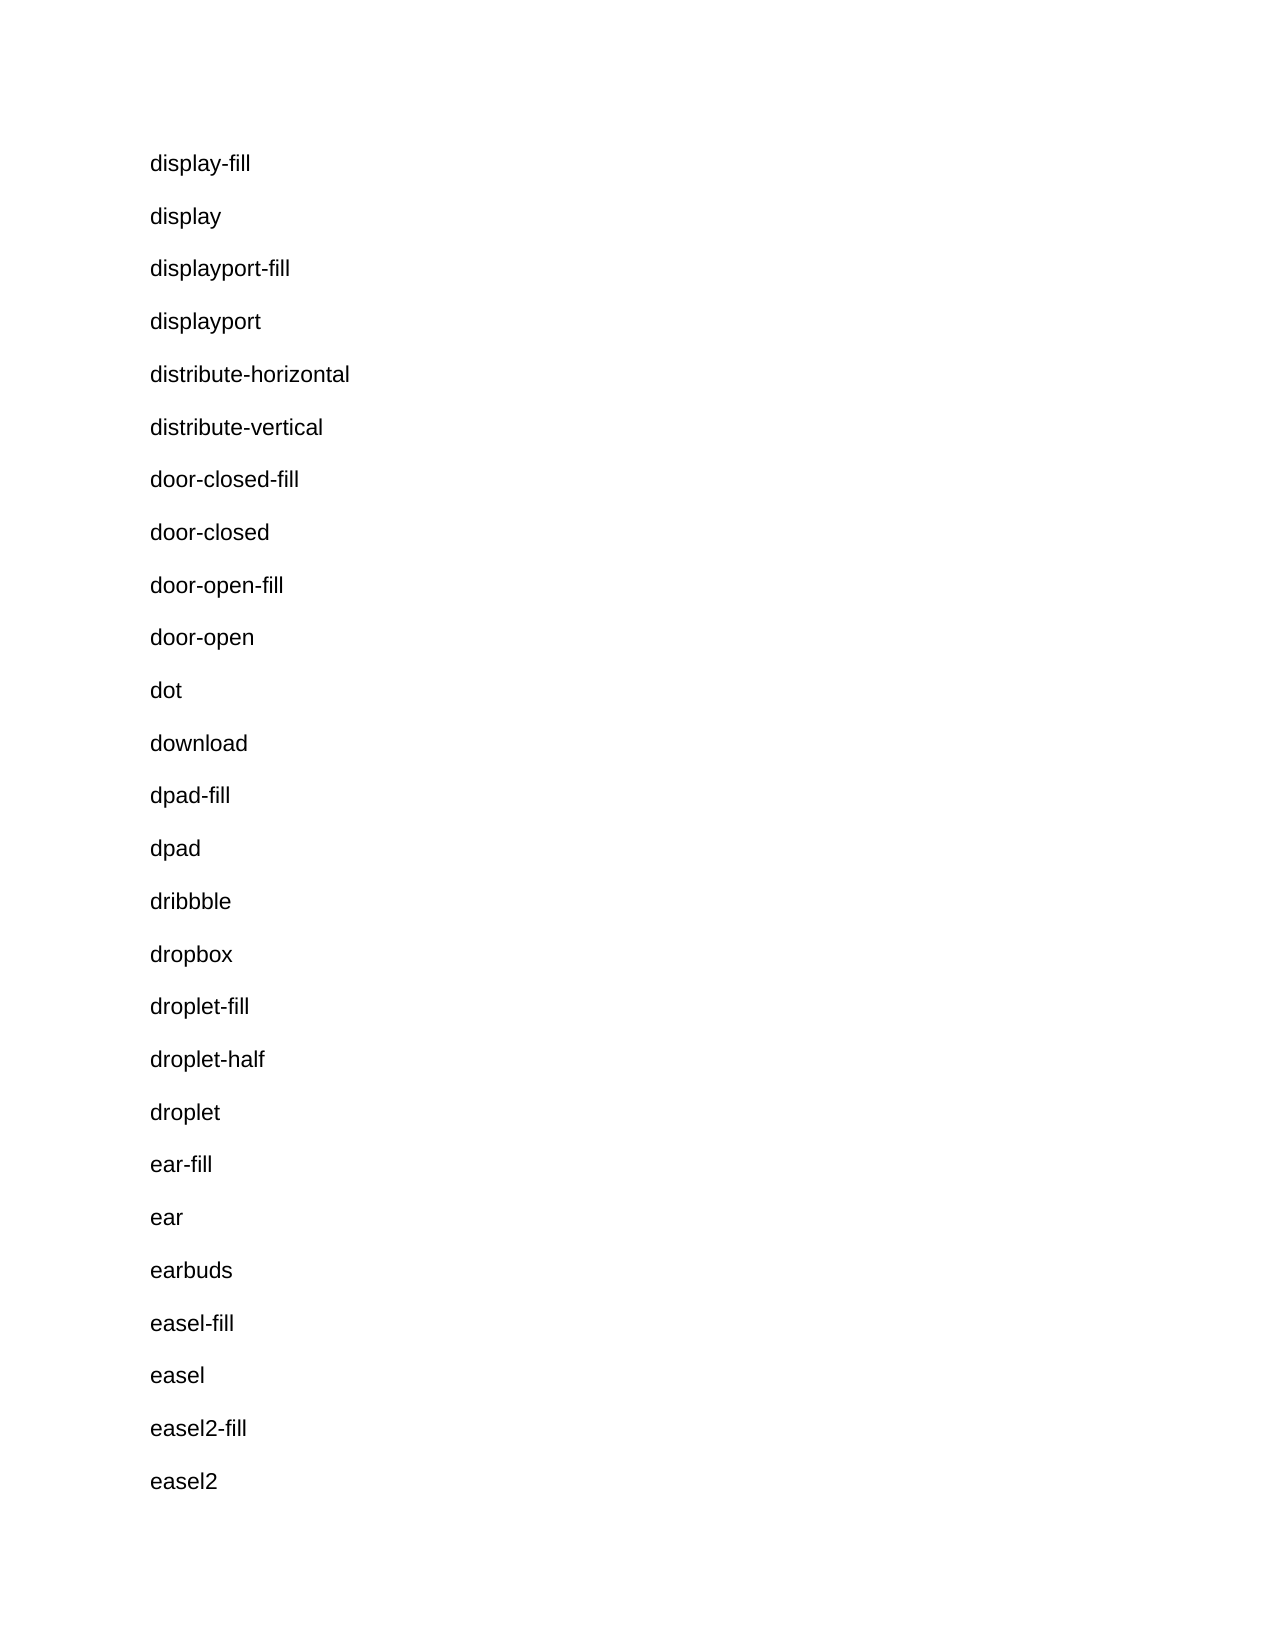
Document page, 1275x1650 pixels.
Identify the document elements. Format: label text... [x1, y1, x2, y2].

text displayport [150, 308, 1125, 334]
text droplet-half [150, 1046, 1125, 1072]
text dribbble [150, 888, 1125, 914]
text easel [150, 1362, 1125, 1389]
text earbuds [150, 1257, 1125, 1283]
text dropbox [150, 941, 1125, 967]
text easel-fill [150, 1309, 1125, 1336]
text displayport-fill [150, 255, 1125, 282]
text ear [150, 1204, 1125, 1231]
text door-open [150, 624, 1125, 651]
text dpad-fill [150, 782, 1125, 809]
text droplet [150, 1099, 1125, 1125]
text door-closed [150, 519, 1125, 545]
text distribute-horizontal [150, 361, 1125, 387]
text ear-fill [150, 1151, 1125, 1178]
text distribute-vertical [150, 413, 1125, 440]
text download [150, 730, 1125, 756]
text dot [150, 677, 1125, 703]
text dpad [150, 835, 1125, 862]
text easel2-fill [150, 1415, 1125, 1441]
text door-open-fill [150, 572, 1125, 598]
text display [150, 203, 1125, 229]
text door-closed-fill [150, 466, 1125, 493]
text easel2 [150, 1468, 1125, 1494]
text droplet-fill [150, 993, 1125, 1020]
text display-fill [150, 150, 1125, 176]
